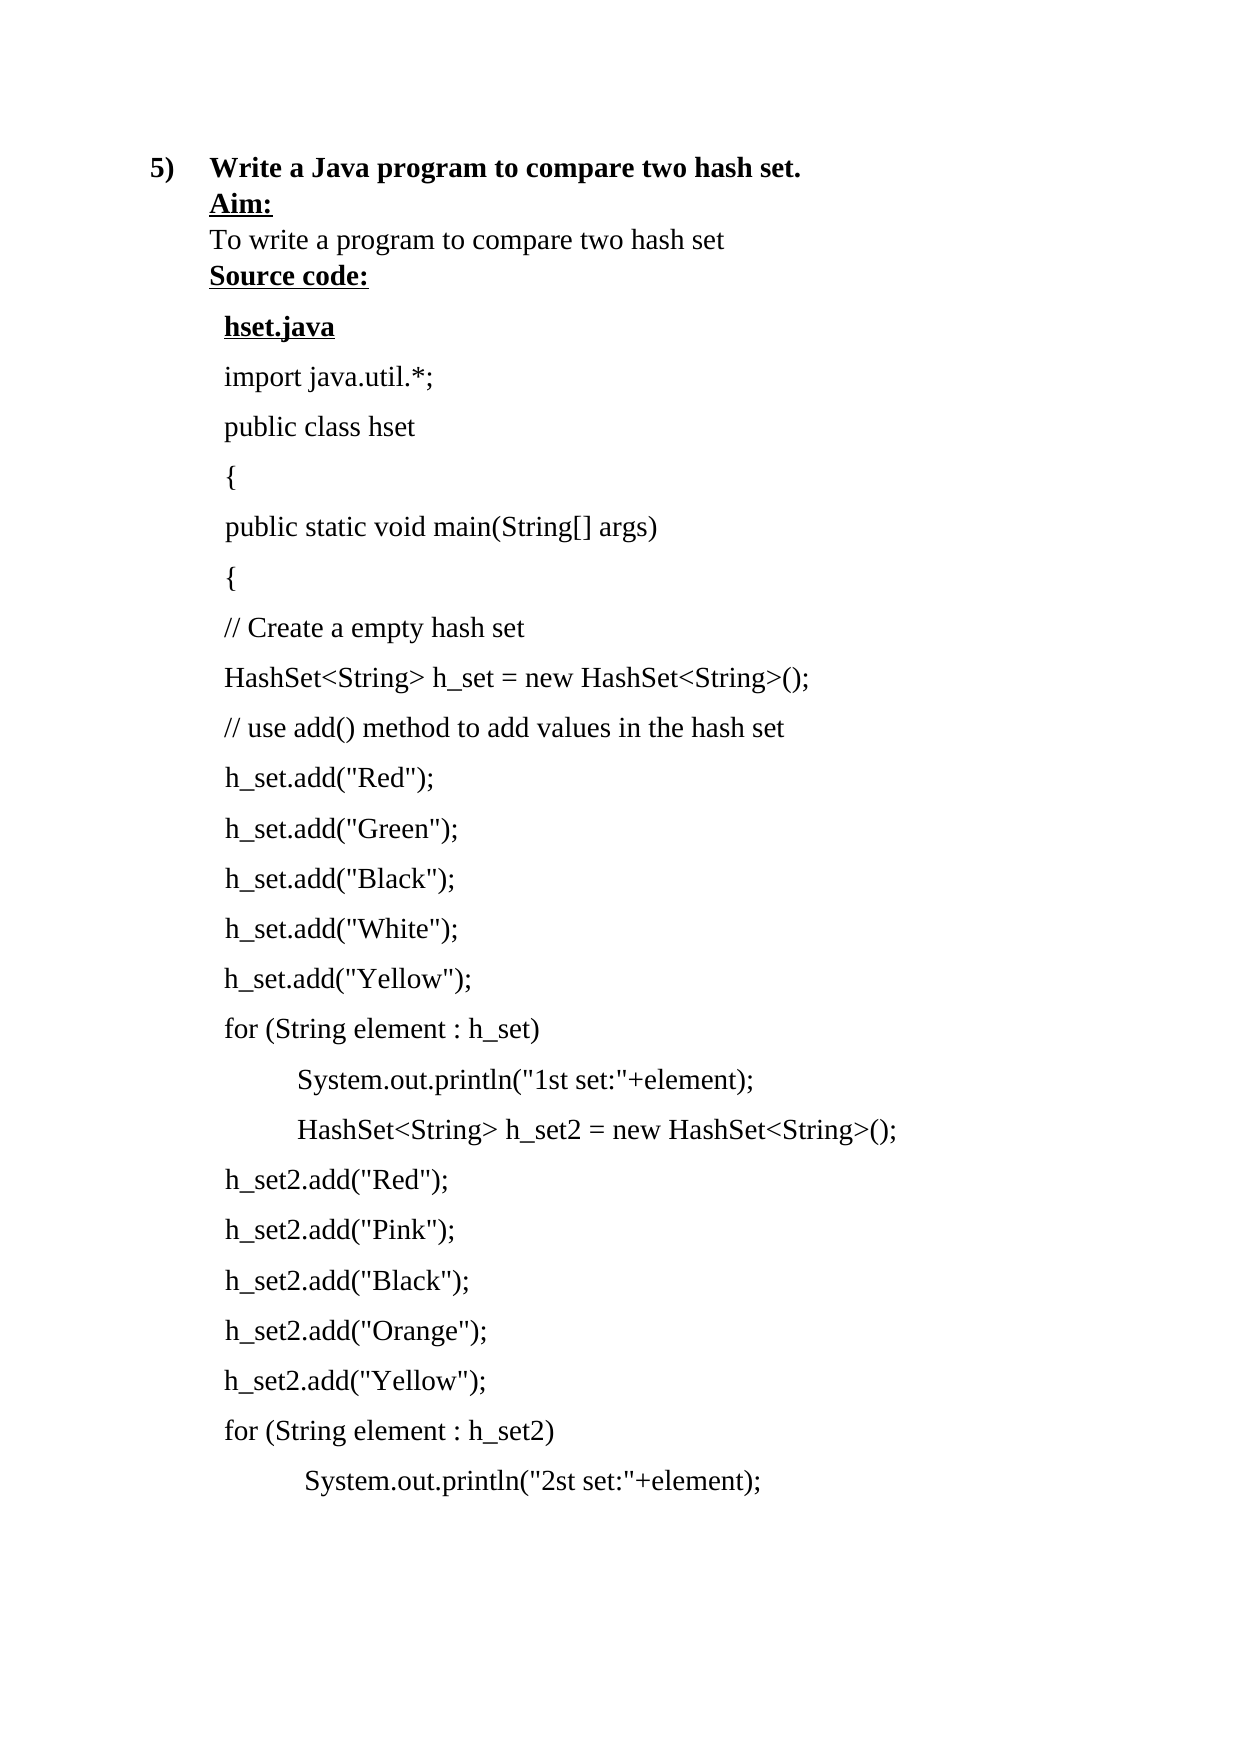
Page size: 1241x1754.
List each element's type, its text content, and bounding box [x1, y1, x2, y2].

text h_set.add("Green"); [150, 811, 1107, 844]
text for (String element : h_set2) [150, 1413, 1107, 1447]
text h_set.add("Black"); [150, 861, 1107, 894]
list To write a program to compare two hash set [209, 222, 1107, 256]
text HashSet<String> h_set2 = new HashSet<String>(); [150, 1112, 1107, 1146]
text HashSet<String> h_set = new HashSet<String>(); [150, 660, 1107, 694]
text h_set.add("White"); [150, 911, 1107, 945]
list Source code: [209, 258, 1107, 292]
text h_set2.add("Pink"); [150, 1212, 1107, 1246]
text public static void main(String[] args) [150, 509, 1107, 543]
text System.out.println("1st set:"+element); [150, 1062, 1107, 1095]
text // use add() method to add values in the hash set [150, 710, 1107, 744]
text { [150, 560, 1107, 593]
text System.out.println("2st set:"+element); [150, 1463, 1107, 1497]
text import java.util.*; [150, 359, 1107, 392]
list Write a Java program to compare two hash set. [150, 150, 1107, 183]
text // Create a empty hash set [150, 610, 1107, 643]
text h_set2.add("Red"); [150, 1162, 1107, 1196]
text hset.java [150, 309, 1107, 342]
text { [150, 459, 1107, 493]
text h_set.add("Red"); [150, 761, 1107, 794]
text h_set2.add("Black"); [150, 1263, 1107, 1296]
text h_set.add("Yellow"); [150, 961, 1107, 995]
text for (String element : h_set) [150, 1012, 1107, 1045]
list Aim: [209, 186, 1107, 220]
text h_set2.add("Orange"); [150, 1313, 1107, 1346]
text h_set2.add("Yellow"); [150, 1363, 1107, 1397]
text public class hset [150, 409, 1107, 443]
